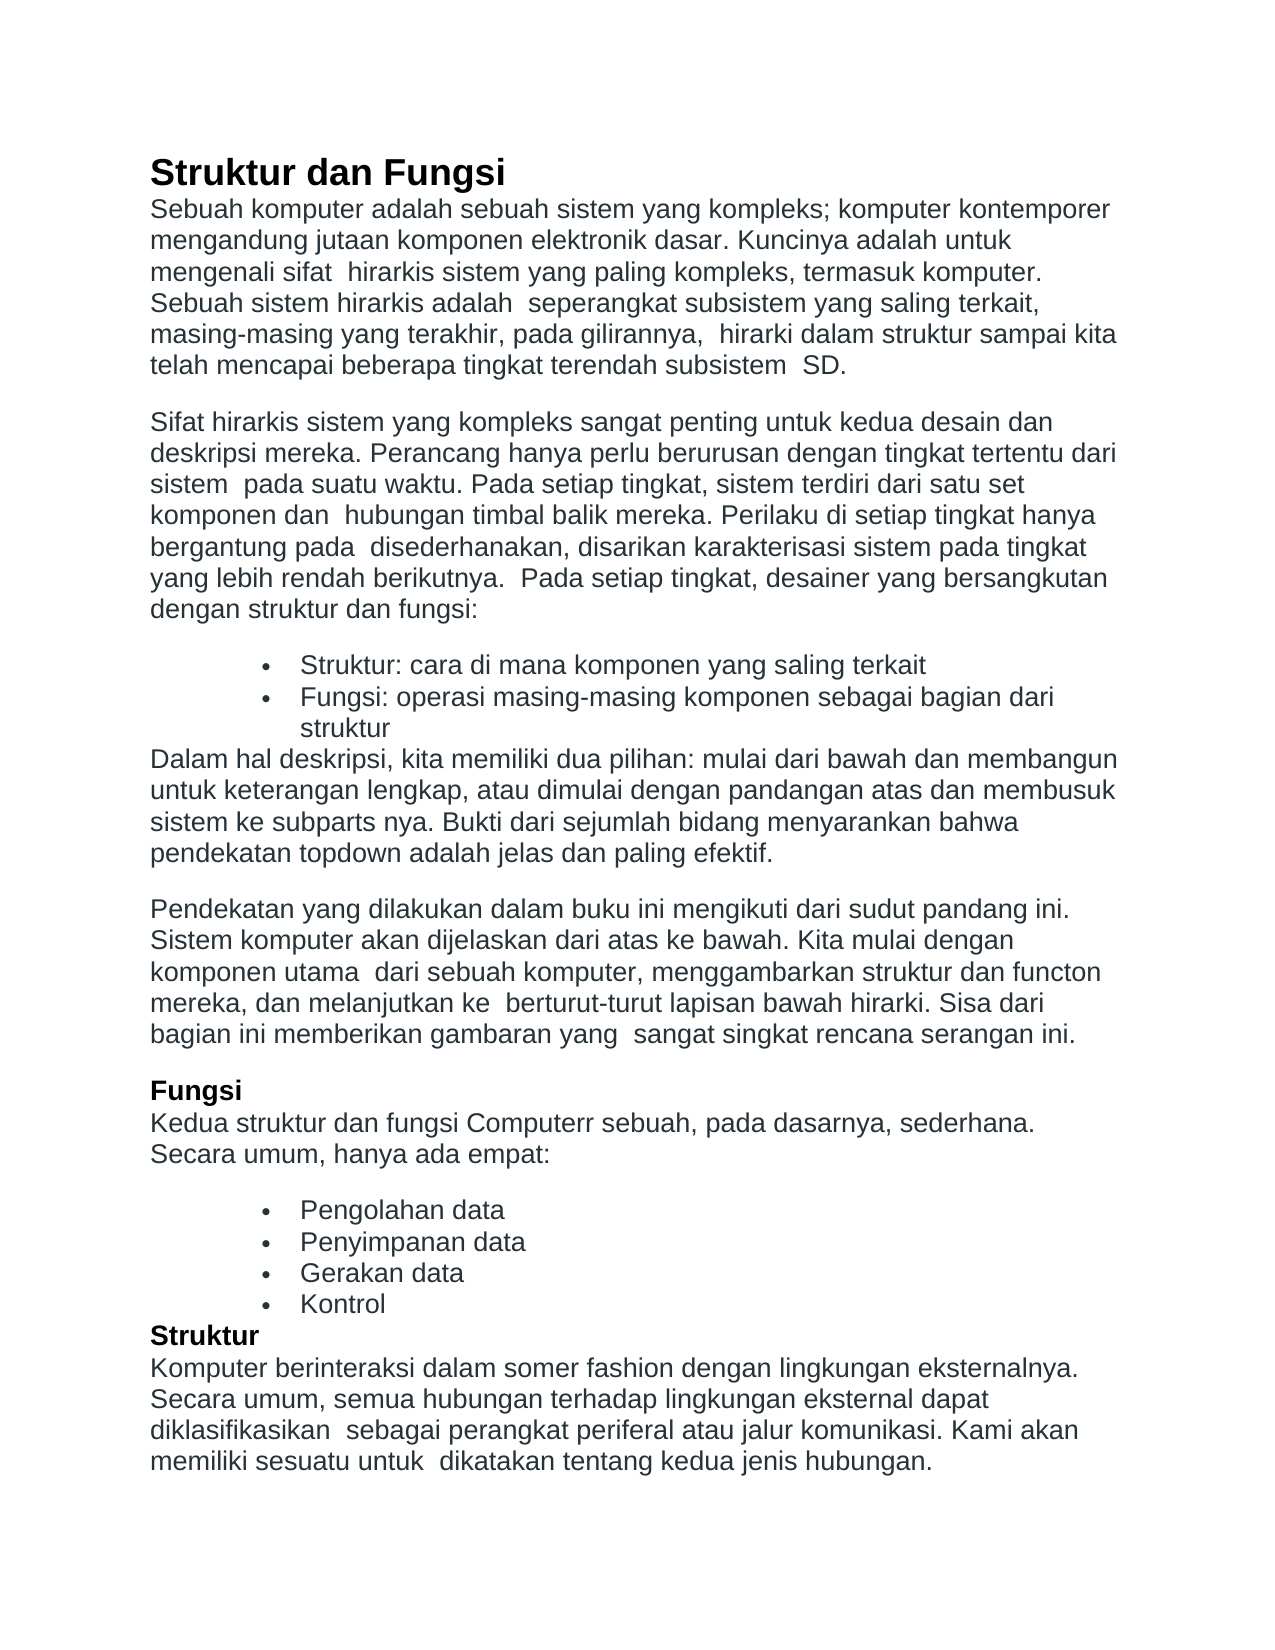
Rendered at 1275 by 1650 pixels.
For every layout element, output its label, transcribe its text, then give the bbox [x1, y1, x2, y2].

text Pendekatan yang dilakukan dalam buku ini mengikuti dari sudut pandang ini. Sistem komputer akan dijelaskan dari atas ke bawah. Kita mulai dengan komponen utama dari sebuah komputer, menggambarkan struktur dan functon mereka, dan melanjutkan ke berturut-turut lapisan bawah hirarki. Sisa dari bagian ini memberikan gambaran yang sangat singkat rencana serangan ini. [150, 893, 1125, 1049]
text Dalam hal deskripsi, kita memiliki dua pilihan: mulai dari bawah dan membangun untuk keterangan lengkap, atau dimulai dengan pandangan atas dan membusuk sistem ke subparts nya. Bukti dari sejumlah bidang menyarankan bahwa pendekatan topdown adalah jelas dan paling efektif. [150, 743, 1125, 868]
text Struktur [150, 1319, 1125, 1352]
list Struktur: cara di mana komponen yang saling terkait [262, 649, 1125, 681]
text Struktur dan Fungsi [150, 150, 1125, 193]
list Penyimpanan data [262, 1226, 1125, 1257]
list Pengolahan data [262, 1194, 1125, 1226]
text Fungsi [150, 1074, 1125, 1107]
list Kontrol [262, 1288, 1125, 1319]
list Gerakan data [262, 1257, 1125, 1288]
text Kedua struktur dan fungsi Computerr sebuah, pada dasarnya, sederhana. Secara umum, hanya ada empat: [150, 1107, 1125, 1169]
text Sifat hirarkis sistem yang kompleks sangat penting untuk kedua desain dan deskripsi mereka. Perancang hanya perlu berurusan dengan tingkat tertentu dari sistem pada suatu waktu. Pada setiap tingkat, sistem terdiri dari satu set komponen dan hubungan timbal balik mereka. Perilaku di setiap tingkat hanya bergantung pada disederhanakan, disarikan karakterisasi sistem pada tingkat yang lebih rendah berikutnya. Pada setiap tingkat, desainer yang bersangkutan dengan struktur dan fungsi: [150, 406, 1125, 624]
list Fungsi: operasi masing-masing komponen sebagai bagian dari struktur [262, 681, 1125, 743]
text Sebuah komputer adalah sebuah sistem yang kompleks; komputer kontemporer mengandung jutaan komponen elektronik dasar. Kuncinya adalah untuk mengenali sifat hirarkis sistem yang paling kompleks, termasuk komputer. Sebuah sistem hirarkis adalah seperangkat subsistem yang saling terkait, masing-masing yang terakhir, pada gilirannya, hirarki dalam struktur sampai kita telah mencapai beberapa tingkat terendah subsistem SD. [150, 193, 1125, 381]
text Komputer berinteraksi dalam somer fashion dengan lingkungan eksternalnya. Secara umum, semua hubungan terhadap lingkungan eksternal dapat diklasifikasikan sebagai perangkat periferal atau jalur komunikasi. Kami akan memiliki sesuatu untuk dikatakan tentang kedua jenis hubungan. [150, 1352, 1125, 1477]
